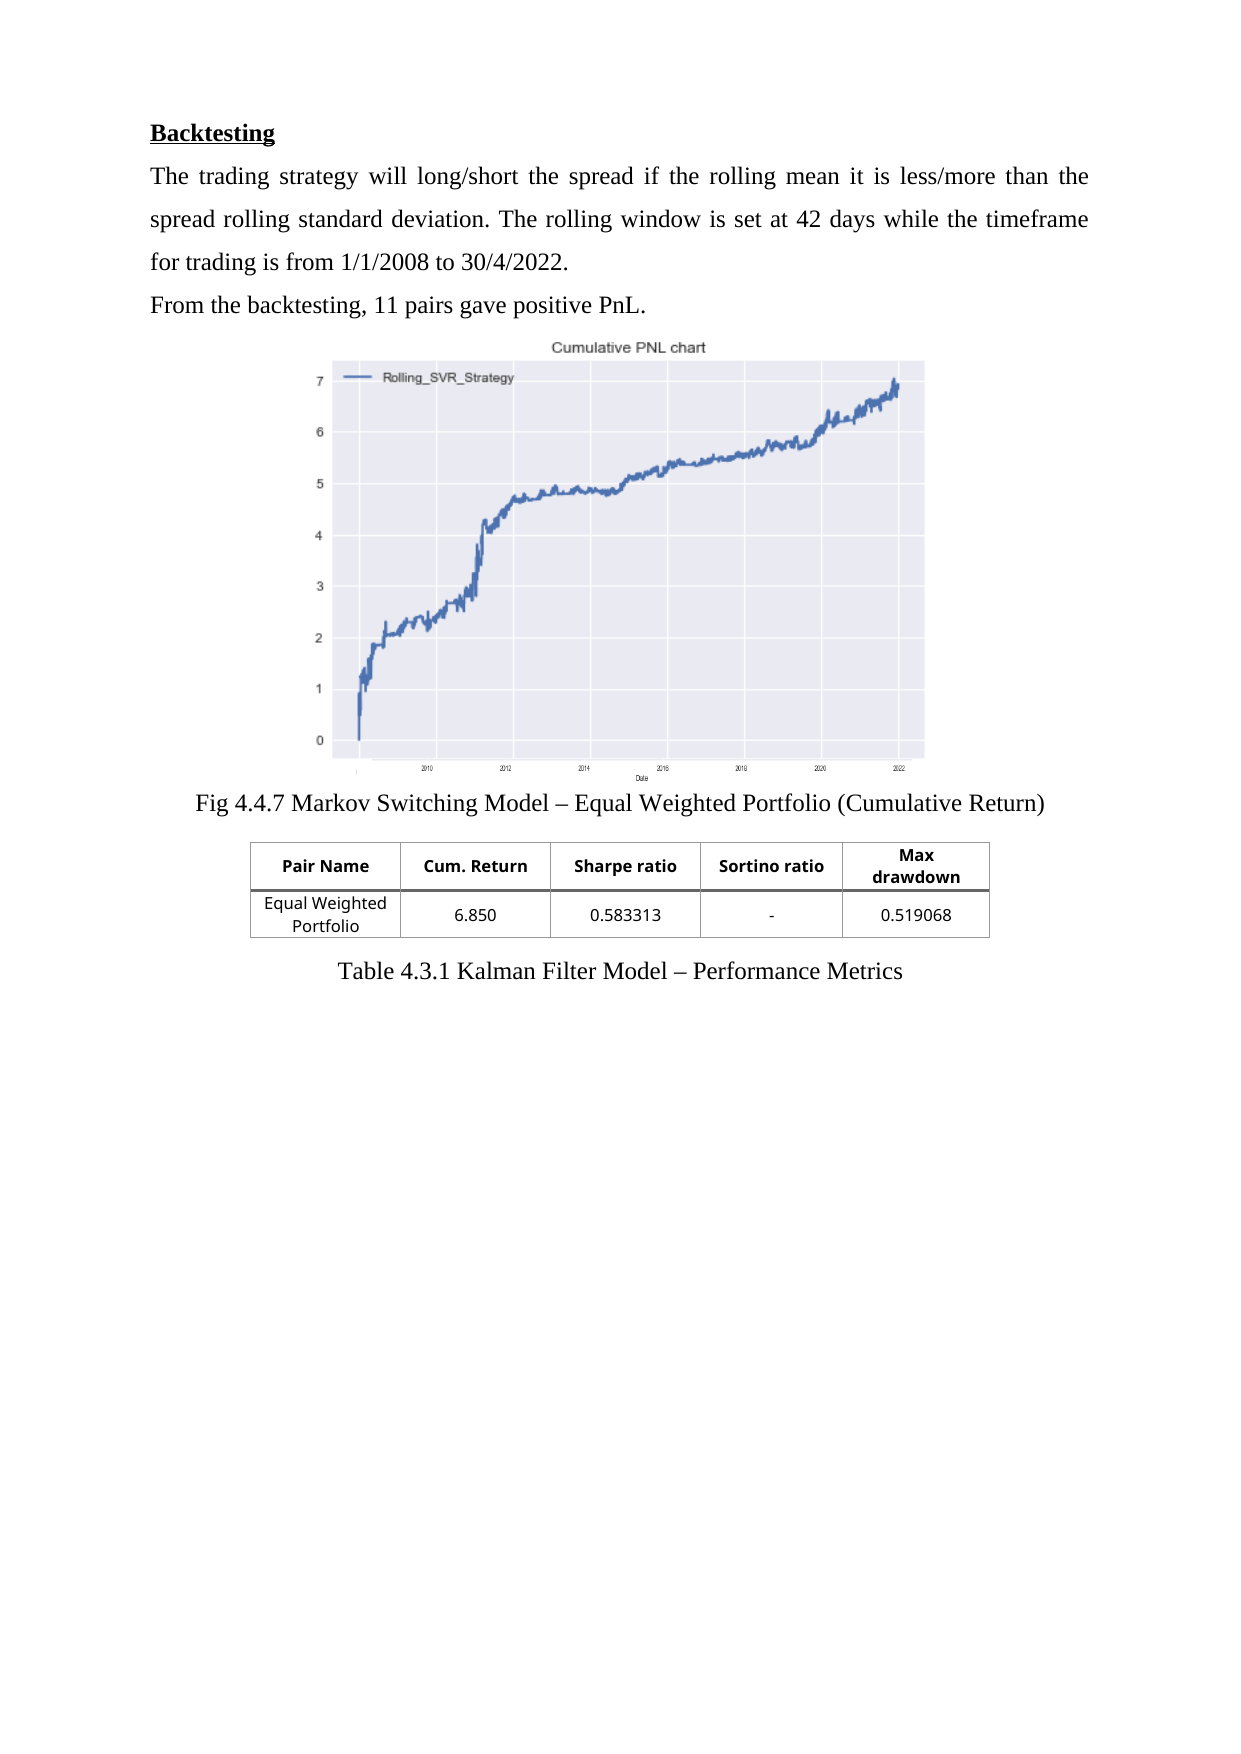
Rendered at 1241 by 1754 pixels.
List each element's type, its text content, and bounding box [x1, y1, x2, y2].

table_cell 6.850 [401, 892, 550, 937]
text The trading strategy will long/short the spread if the rolling mean it is less/more than the spread rolling standard deviation. The rolling window is set at 42 days while the timeframe for trading is from 1/1/2008 to 30/4/2022. [150, 161, 1090, 276]
picture [306, 333, 934, 789]
table_cell 0.519068 [843, 892, 989, 937]
text Table 4.3.1 Kalman Filter Model – Performance Metrics [150, 956, 1090, 985]
table_header Cum. Return [401, 843, 550, 889]
text Fig 4.4.7 Markov Switching Model – Equal Weighted Portfolio (Cumulative Return) [150, 788, 1090, 817]
table_cell - [701, 892, 842, 937]
table_cell Equal Weighted Portfolio [251, 892, 400, 937]
table_cell 0.583313 [551, 892, 700, 937]
text Backtesting [150, 118, 1090, 147]
table_header Pair Name [251, 843, 400, 889]
table_header Sharpe ratio [551, 843, 700, 889]
text From the backtesting, 11 pairs gave positive PnL. [150, 291, 1090, 319]
table_header Sortino ratio [701, 843, 842, 889]
table_header Max drawdown [843, 843, 989, 889]
